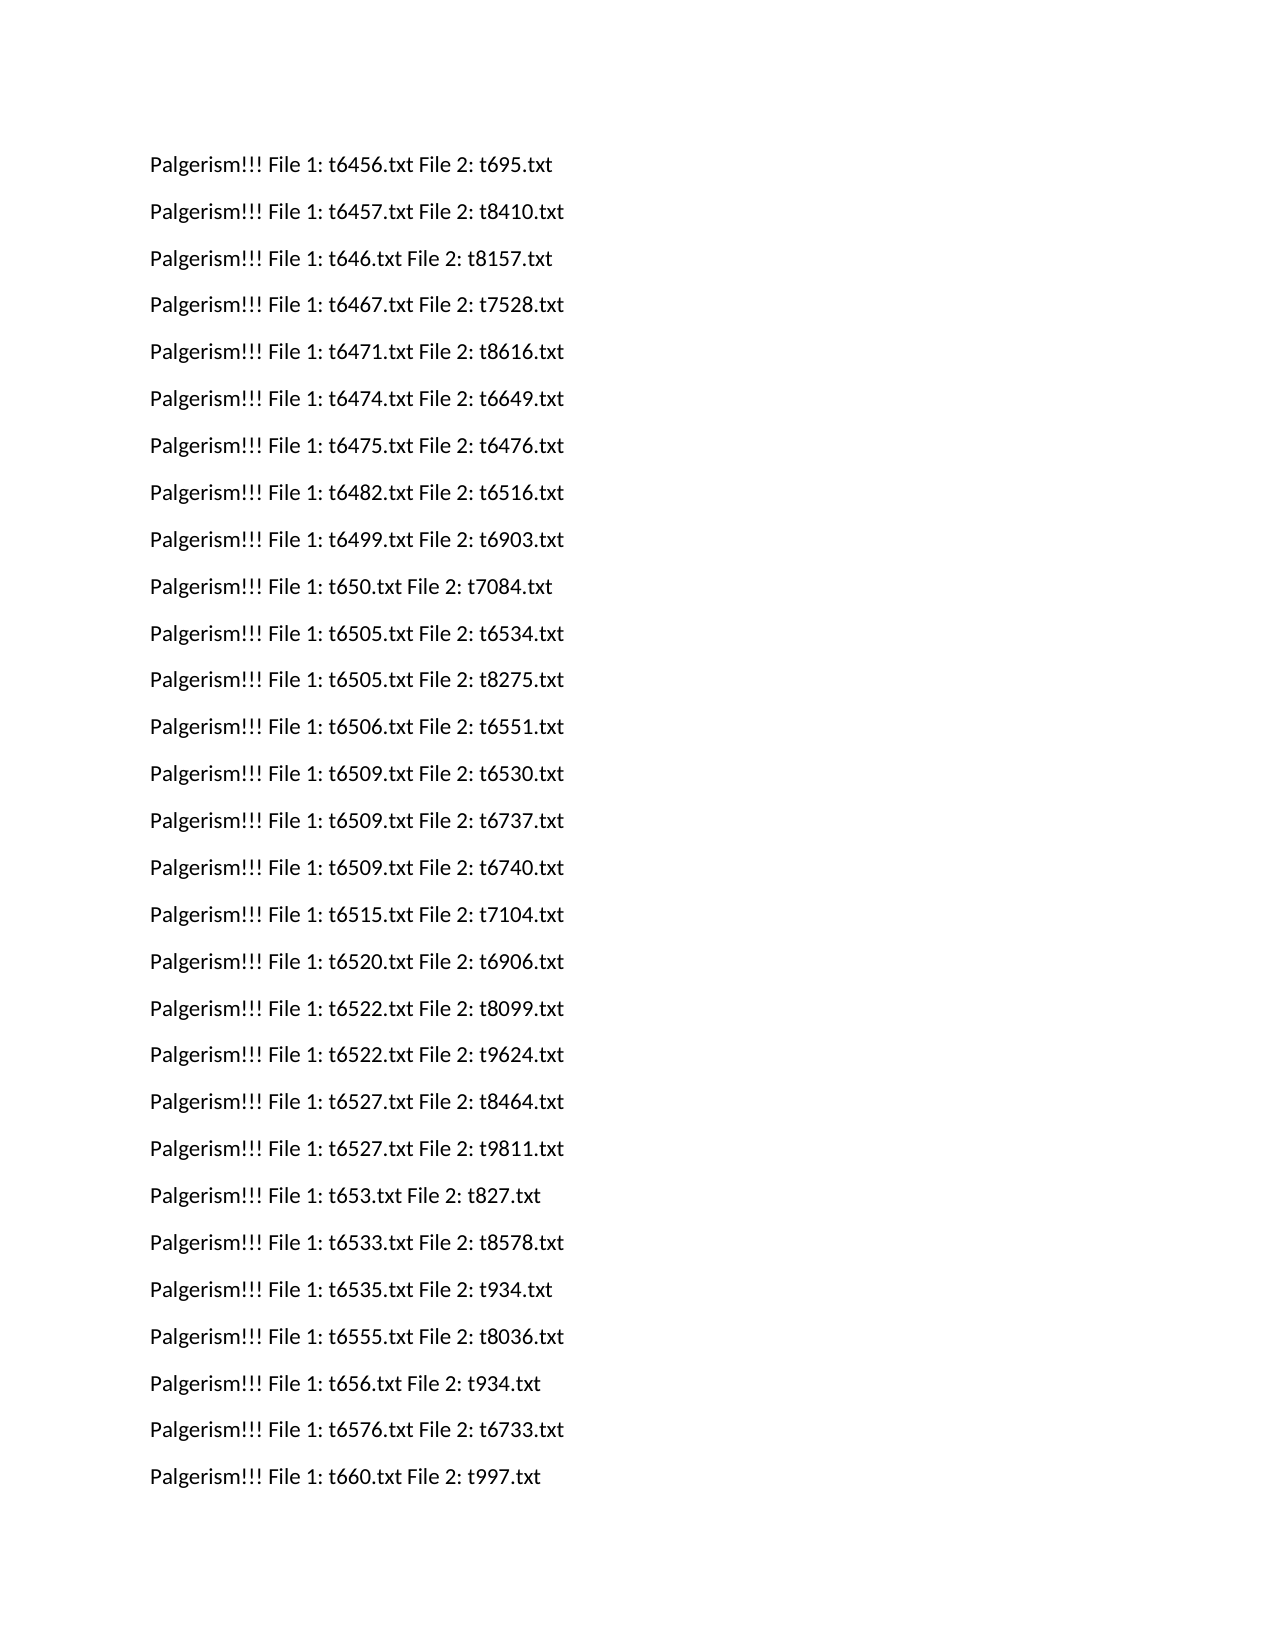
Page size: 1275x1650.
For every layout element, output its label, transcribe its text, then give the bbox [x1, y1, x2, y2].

text Palgerism!!! File 1: t650.txt File 2: t7084.txt [150, 572, 1125, 600]
text Palgerism!!! File 1: t6471.txt File 2: t8616.txt [150, 337, 1125, 366]
text Palgerism!!! File 1: t6475.txt File 2: t6476.txt [150, 431, 1125, 459]
text Palgerism!!! File 1: t656.txt File 2: t934.txt [150, 1369, 1125, 1397]
text Palgerism!!! File 1: t6505.txt File 2: t6534.txt [150, 619, 1125, 647]
text Palgerism!!! File 1: t6520.txt File 2: t6906.txt [150, 947, 1125, 975]
text Palgerism!!! File 1: t6474.txt File 2: t6649.txt [150, 384, 1125, 412]
text Palgerism!!! File 1: t6555.txt File 2: t8036.txt [150, 1322, 1125, 1350]
text Palgerism!!! File 1: t653.txt File 2: t827.txt [150, 1181, 1125, 1209]
text Palgerism!!! File 1: t646.txt File 2: t8157.txt [150, 244, 1125, 272]
text Palgerism!!! File 1: t6499.txt File 2: t6903.txt [150, 525, 1125, 553]
text Palgerism!!! File 1: t660.txt File 2: t997.txt [150, 1462, 1125, 1491]
text Palgerism!!! File 1: t6576.txt File 2: t6733.txt [150, 1416, 1125, 1444]
text Palgerism!!! File 1: t6522.txt File 2: t9624.txt [150, 1041, 1125, 1069]
text Palgerism!!! File 1: t6457.txt File 2: t8410.txt [150, 197, 1125, 225]
text Palgerism!!! File 1: t6456.txt File 2: t695.txt [150, 150, 1125, 178]
text Palgerism!!! File 1: t6509.txt File 2: t6740.txt [150, 853, 1125, 881]
text Palgerism!!! File 1: t6509.txt File 2: t6737.txt [150, 806, 1125, 834]
text Palgerism!!! File 1: t6527.txt File 2: t8464.txt [150, 1087, 1125, 1116]
text Palgerism!!! File 1: t6482.txt File 2: t6516.txt [150, 478, 1125, 506]
text Palgerism!!! File 1: t6467.txt File 2: t7528.txt [150, 291, 1125, 319]
text Palgerism!!! File 1: t6505.txt File 2: t8275.txt [150, 666, 1125, 694]
text Palgerism!!! File 1: t6535.txt File 2: t934.txt [150, 1275, 1125, 1303]
text Palgerism!!! File 1: t6522.txt File 2: t8099.txt [150, 994, 1125, 1022]
text Palgerism!!! File 1: t6515.txt File 2: t7104.txt [150, 900, 1125, 928]
text Palgerism!!! File 1: t6527.txt File 2: t9811.txt [150, 1134, 1125, 1162]
text Palgerism!!! File 1: t6506.txt File 2: t6551.txt [150, 712, 1125, 741]
text Palgerism!!! File 1: t6533.txt File 2: t8578.txt [150, 1228, 1125, 1256]
text Palgerism!!! File 1: t6509.txt File 2: t6530.txt [150, 759, 1125, 787]
